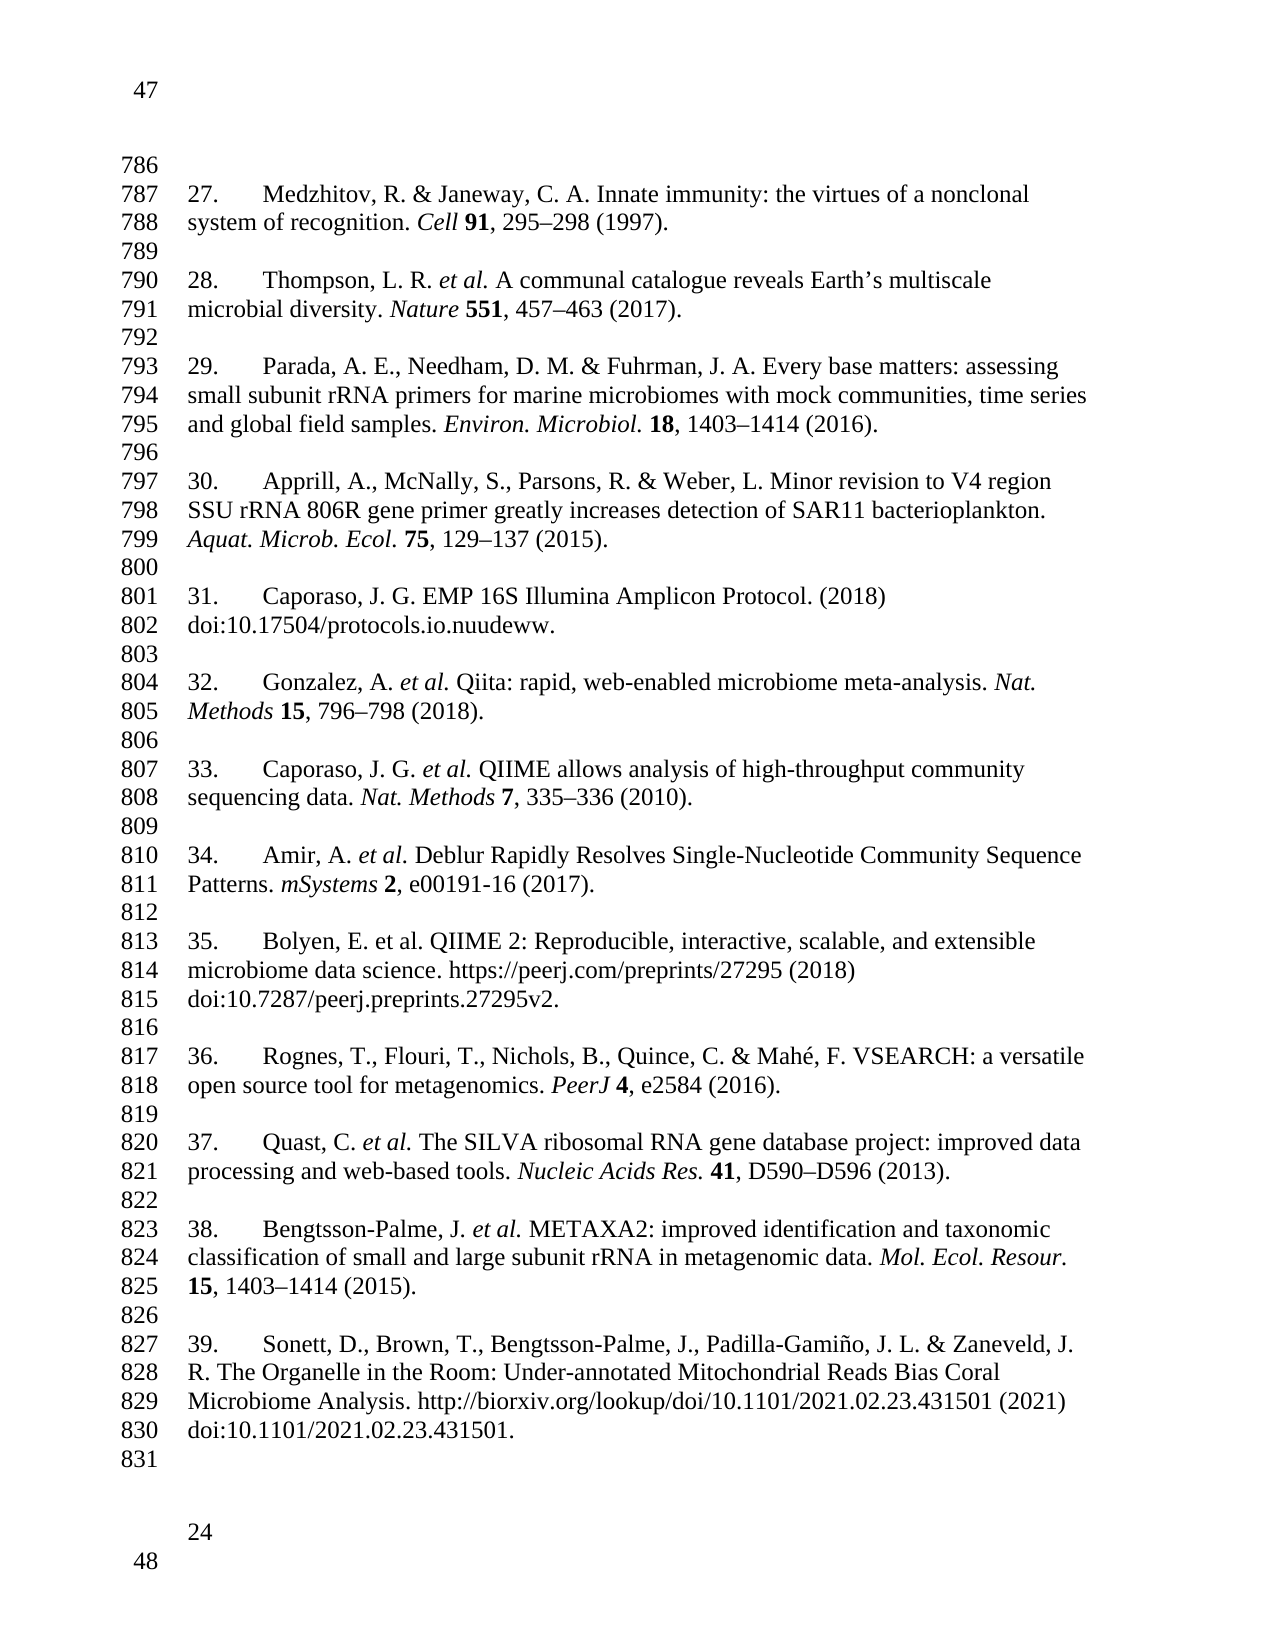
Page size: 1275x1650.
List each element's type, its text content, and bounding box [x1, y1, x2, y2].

text 39. Sonett, D., Brown, T., Bengtsson-Palme, J., Padilla-Gamiño, J. L. & Zaneveld, J. R. The Organelle in the Room: Under-annotated Mitochondrial Reads Bias Coral Microbiome Analysis. http://biorxiv.org/lookup/doi/10.1101/2021.02.23.431501 (2021) doi:10.1101/2021.02.23.431501. [187, 1329, 1087, 1444]
text 28. Thompson, L. R. et al. A communal catalogue reveals Earth’s multiscale microbial diversity. Nature 551, 457–463 (2017). [187, 265, 1087, 322]
text 38. Bengtsson-Palme, J. et al. METAXA2: improved identification and taxonomic classification of small and large subunit rRNA in metagenomic data. Mol. Ecol. Resour. 15, 1403–1414 (2015). [187, 1214, 1087, 1300]
text 35. Bolyen, E. et al. QIIME 2: Reproducible, interactive, scalable, and extensible microbiome data science. https://peerj.com/preprints/27295 (2018) doi:10.7287/peerj.preprints.27295v2. [187, 926, 1087, 1012]
text 31. Caporaso, J. G. EMP 16S Illumina Amplicon Protocol. (2018) doi:10.17504/protocols.io.nuudeww. [187, 581, 1087, 639]
text 27. Medzhitov, R. & Janeway, C. A. Innate immunity: the virtues of a nonclonal system of recognition. Cell 91, 295–298 (1997). [187, 179, 1087, 236]
text 36. Rognes, T., Flouri, T., Nichols, B., Quince, C. & Mahé, F. VSEARCH: a versatile open source tool for metagenomics. PeerJ 4, e2584 (2016). [187, 1041, 1087, 1099]
text 33. Caporaso, J. G. et al. QIIME allows analysis of high-throughput community sequencing data. Nat. Methods 7, 335–336 (2010). [187, 754, 1087, 811]
text 37. Quast, C. et al. The SILVA ribosomal RNA gene database project: improved data processing and web-based tools. Nucleic Acids Res. 41, D590–D596 (2013). [187, 1127, 1087, 1185]
text 32. Gonzalez, A. et al. Qiita: rapid, web-enabled microbiome meta-analysis. Nat. Methods 15, 796–798 (2018). [187, 667, 1087, 725]
text 34. Amir, A. et al. Deblur Rapidly Resolves Single-Nucleotide Community Sequence Patterns. mSystems 2, e00191-16 (2017). [187, 840, 1087, 897]
text 30. Apprill, A., McNally, S., Parsons, R. & Weber, L. Minor revision to V4 region SSU rRNA 806R gene primer greatly increases detection of SAR11 bacterioplankton. Aquat. Microb. Ecol. 75, 129–137 (2015). [187, 466, 1087, 552]
text 29. Parada, A. E., Needham, D. M. & Fuhrman, J. A. Every base matters: assessing small subunit rRNA primers for marine microbiomes with mock communities, time series and global field samples. Environ. Microbiol. 18, 1403–1414 (2016). [187, 351, 1087, 437]
